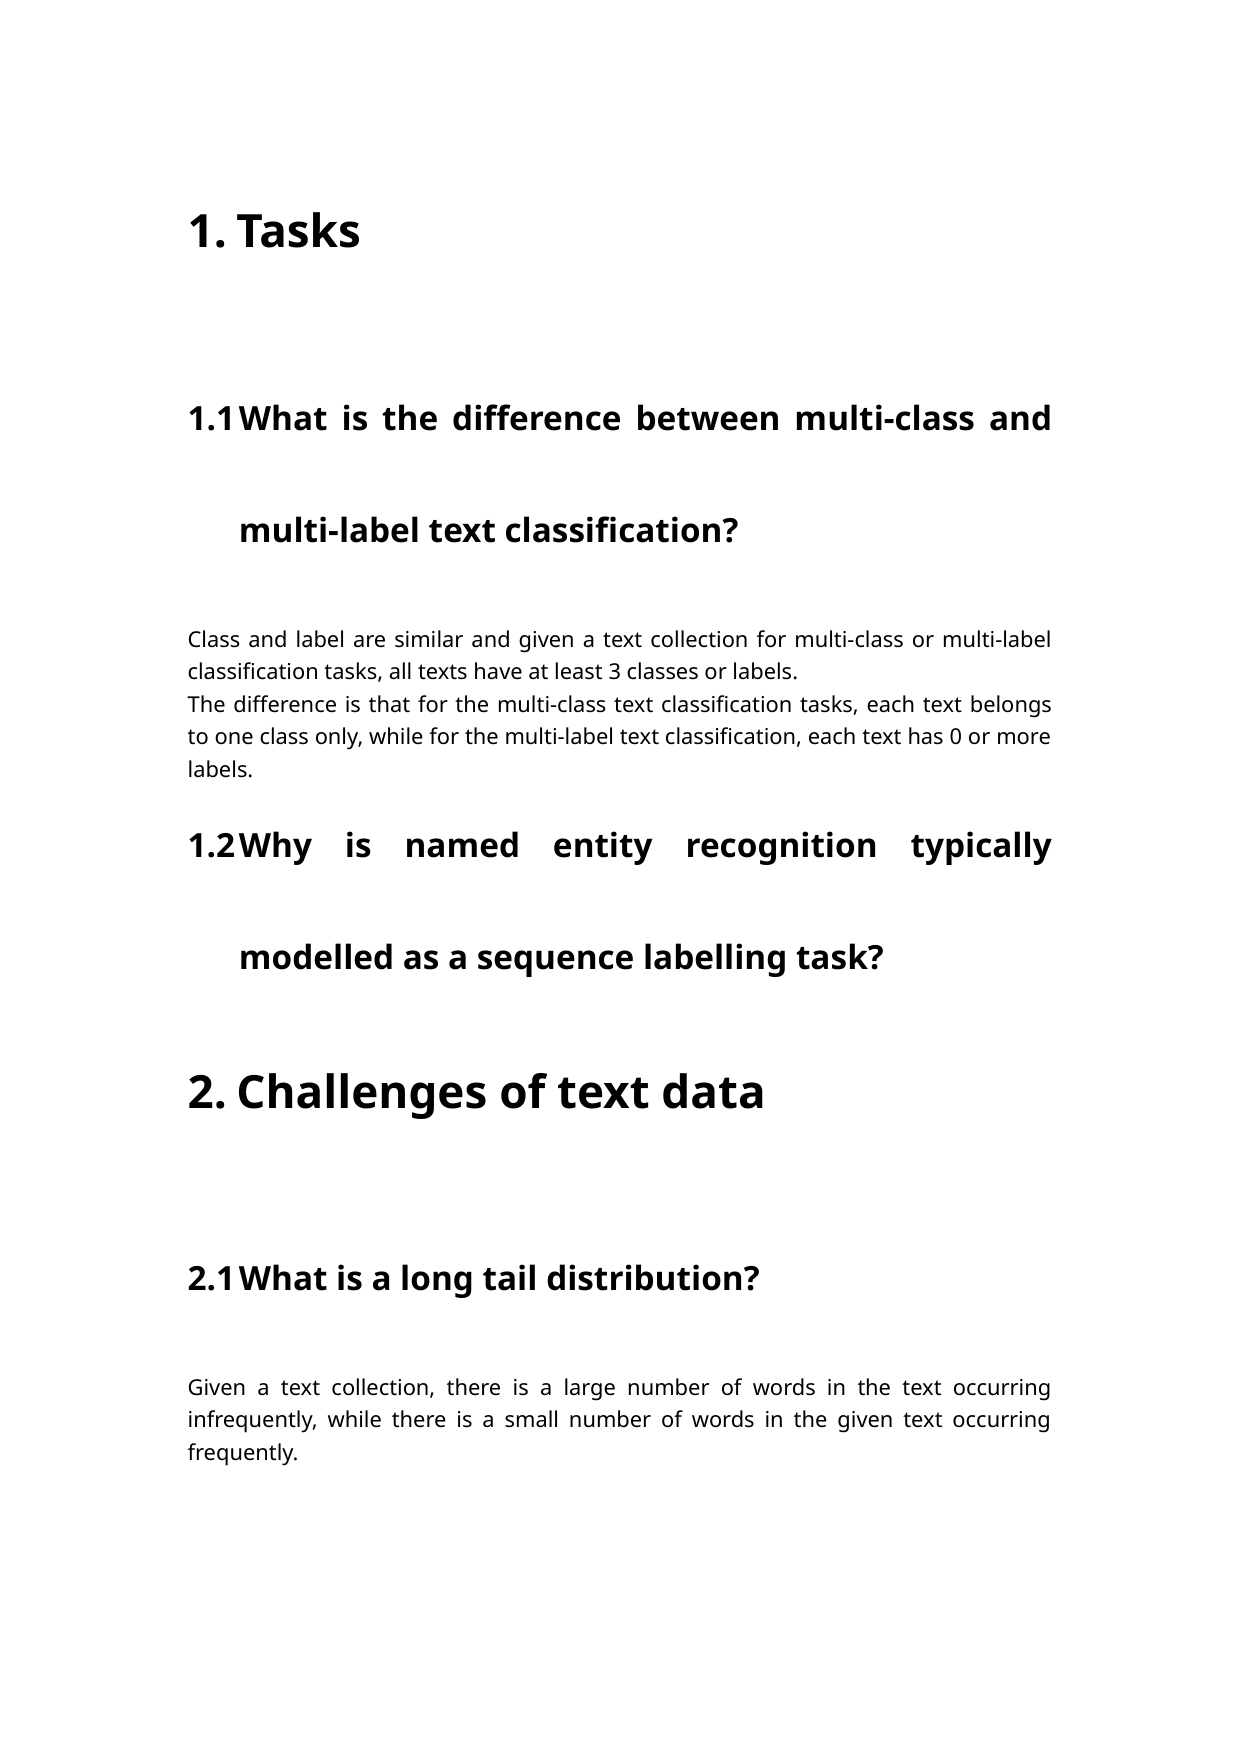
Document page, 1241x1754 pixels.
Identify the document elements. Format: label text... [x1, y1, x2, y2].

text Class and label are similar and given a text collection for multi-class or multi-label classification tasks, all texts have at least 3 classes or labels. [187, 622, 1053, 687]
subtitle Challenges of text data [187, 1058, 1053, 1123]
subtitle Why is named entity recognition typically modelled as a sequence labelling task? [187, 812, 1053, 989]
subtitle Tasks [187, 197, 1053, 262]
text Given a text collection, there is a large number of words in the text occurring infrequently, while there is a small number of words in the given text occurring frequently. [187, 1370, 1053, 1468]
text The difference is that for the multi-class text classification tasks, each text belongs to one class only, while for the multi-label text classification, each text has 0 or more labels. [187, 687, 1053, 785]
subtitle What is a long tail distribution? [187, 1245, 1053, 1310]
subtitle What is the difference between multi-class and multi-label text classification? [187, 385, 1053, 562]
